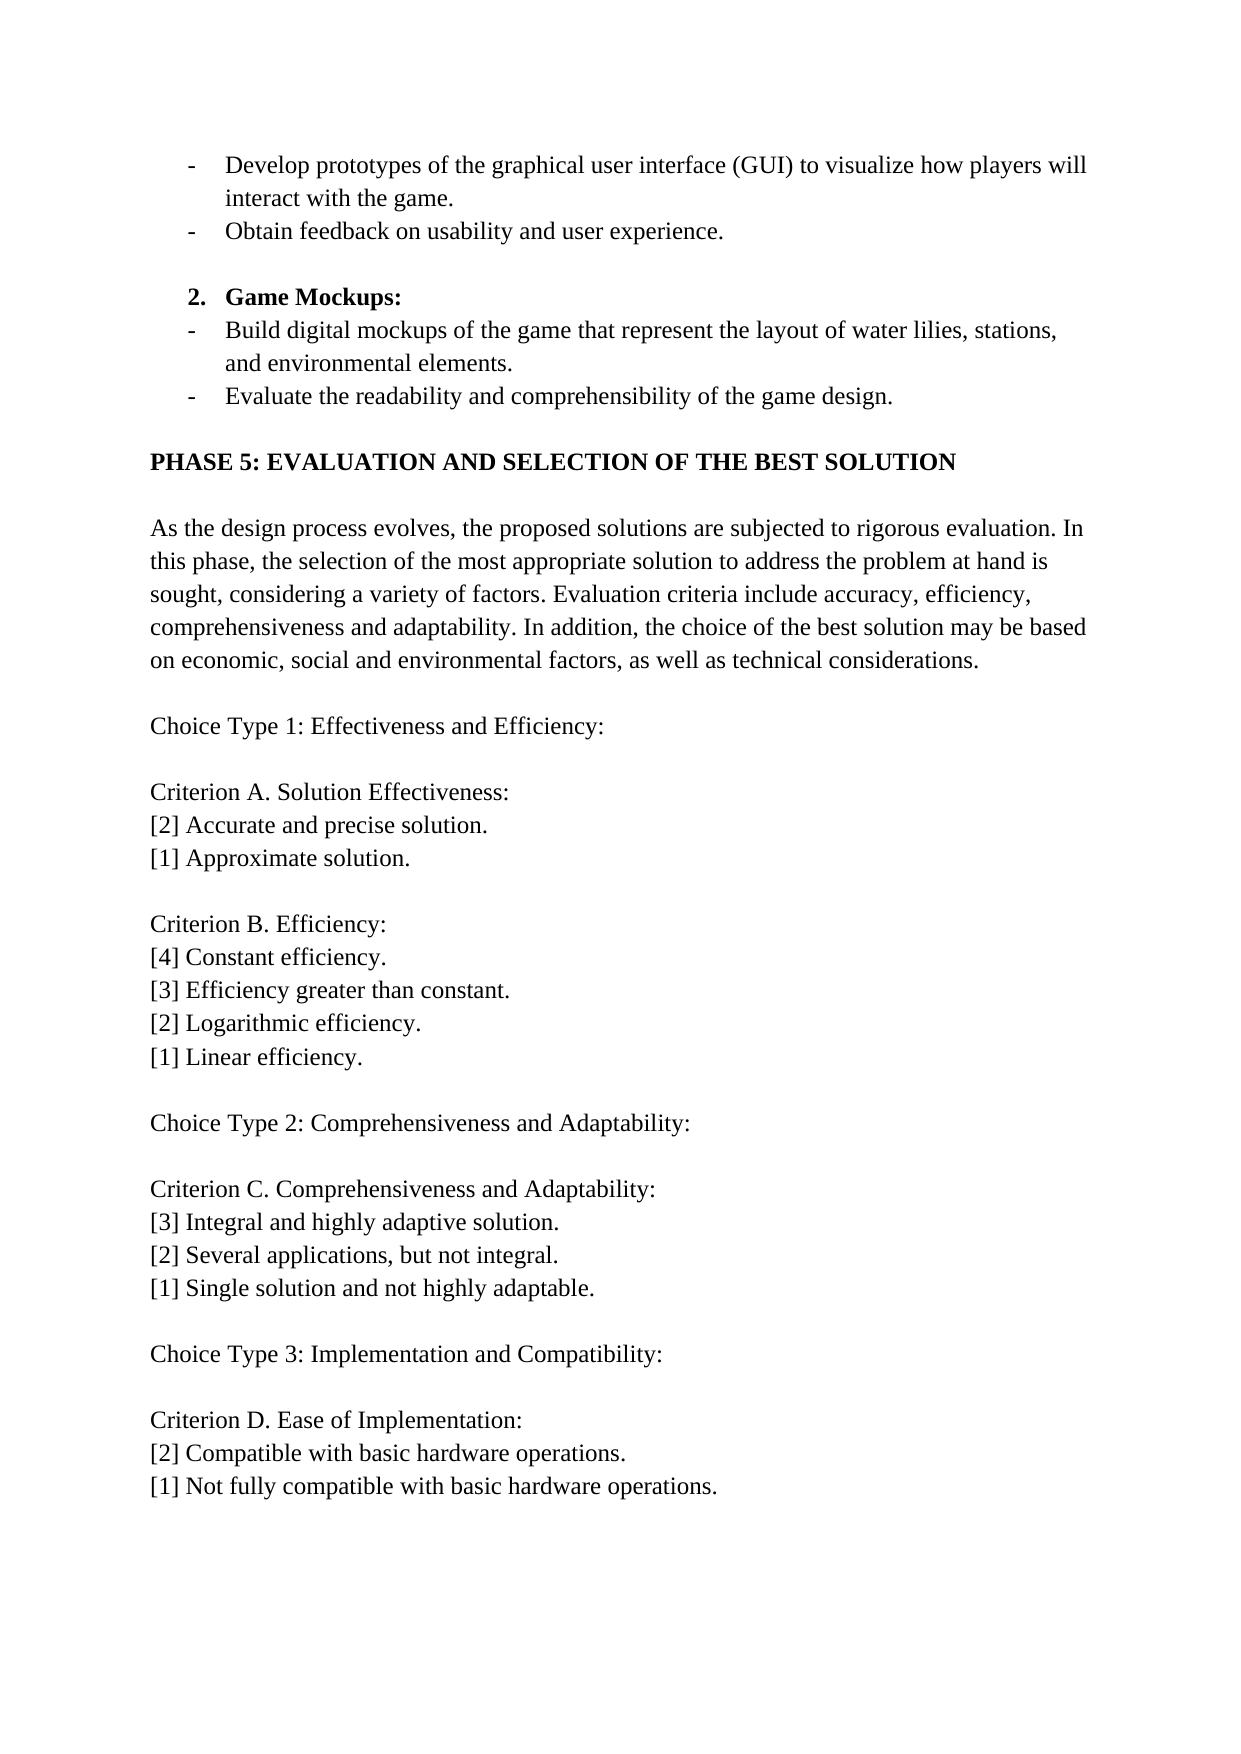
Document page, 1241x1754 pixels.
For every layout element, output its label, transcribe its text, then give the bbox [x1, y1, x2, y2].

text Choice Type 3: Implementation and Compatibility: [150, 1339, 1090, 1367]
text [1] Approximate solution. [150, 843, 1090, 872]
text Criterion D. Ease of Implementation: [150, 1405, 1090, 1433]
text Choice Type 1: Effectiveness and Efficiency: [150, 711, 1090, 740]
text Choice Type 2: Comprehensiveness and Adaptability: [150, 1108, 1090, 1136]
text Criterion C. Comprehensiveness and Adaptability: [150, 1174, 1090, 1202]
list Evaluate the readability and comprehensibility of the game design. [187, 381, 1090, 410]
text As the design process evolves, the proposed solutions are subjected to rigorous evaluation. In this phase, the selection of the most appropriate solution to address the problem at hand is sought, considering a variety of factors. Evaluation criteria include accuracy, efficiency, comprehensiveness and adaptability. In addition, the choice of the best solution may be based on economic, social and environmental factors, as well as technical considerations. [150, 513, 1090, 674]
text PHASE 5: EVALUATION AND SELECTION OF THE BEST SOLUTION [150, 447, 1090, 476]
list Develop prototypes of the graphical user interface (GUI) to visualize how players will interact with the game. [187, 150, 1090, 212]
text [3] Efficiency greater than constant. [150, 976, 1090, 1004]
text [1] Not fully compatible with basic hardware operations. [150, 1471, 1090, 1499]
text [1] Single solution and not highly adaptable. [150, 1273, 1090, 1301]
text [2] Compatible with basic hardware operations. [150, 1438, 1090, 1467]
text Criterion A. Solution Effectiveness: [150, 777, 1090, 806]
list Obtain feedback on usability and user experience. [187, 216, 1090, 245]
text [3] Integral and highly adaptive solution. [150, 1207, 1090, 1235]
list Game Mockups: [187, 282, 1090, 311]
text Criterion B. Efficiency: [150, 909, 1090, 938]
text [2] Accurate and precise solution. [150, 810, 1090, 839]
list Build digital mockups of the game that represent the layout of water lilies, stations, and environmental elements. [187, 315, 1090, 377]
text [2] Logarithmic efficiency. [150, 1008, 1090, 1037]
text [4] Constant efficiency. [150, 942, 1090, 971]
text [1] Linear efficiency. [150, 1042, 1090, 1070]
text [2] Several applications, but not integral. [150, 1240, 1090, 1268]
